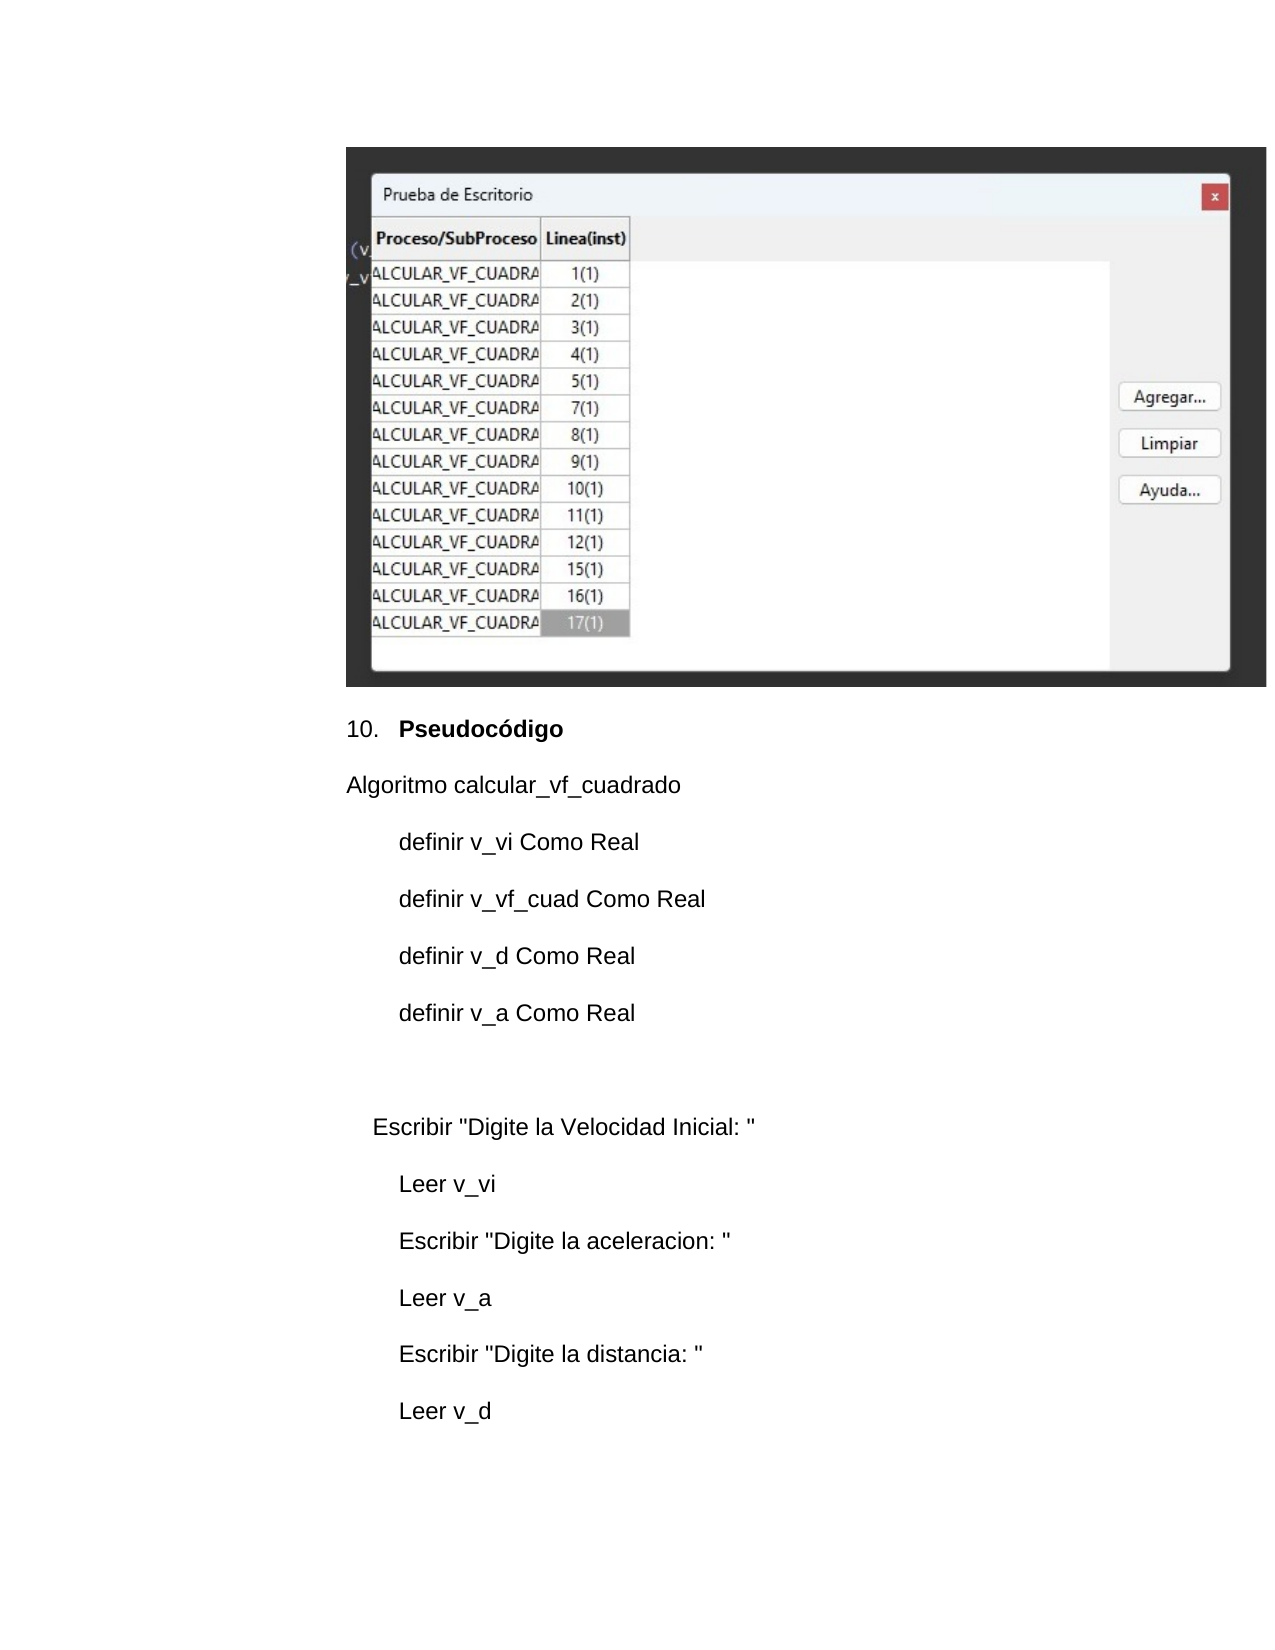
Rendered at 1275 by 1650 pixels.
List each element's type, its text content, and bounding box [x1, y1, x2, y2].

text definir v_vi Como Real [346, 828, 1098, 856]
text Algoritmo calcular_vf_cuadrado [346, 771, 1098, 799]
text definir v_a Como Real [346, 998, 1098, 1026]
text Leer v_vi [346, 1170, 1098, 1197]
list Pseudocódigo [346, 714, 1098, 742]
text Escribir "Digite la aceleracion: " [346, 1227, 1098, 1254]
picture [346, 147, 1267, 687]
text Leer v_d [346, 1397, 1098, 1424]
text definir v_vf_cuad Como Real [346, 885, 1098, 912]
text definir v_d Como Real [346, 942, 1098, 969]
text Escribir "Digite la Velocidad Inicial: " [346, 1113, 1098, 1141]
text Escribir "Digite la distancia: " [346, 1340, 1098, 1368]
text Leer v_a [346, 1283, 1098, 1311]
